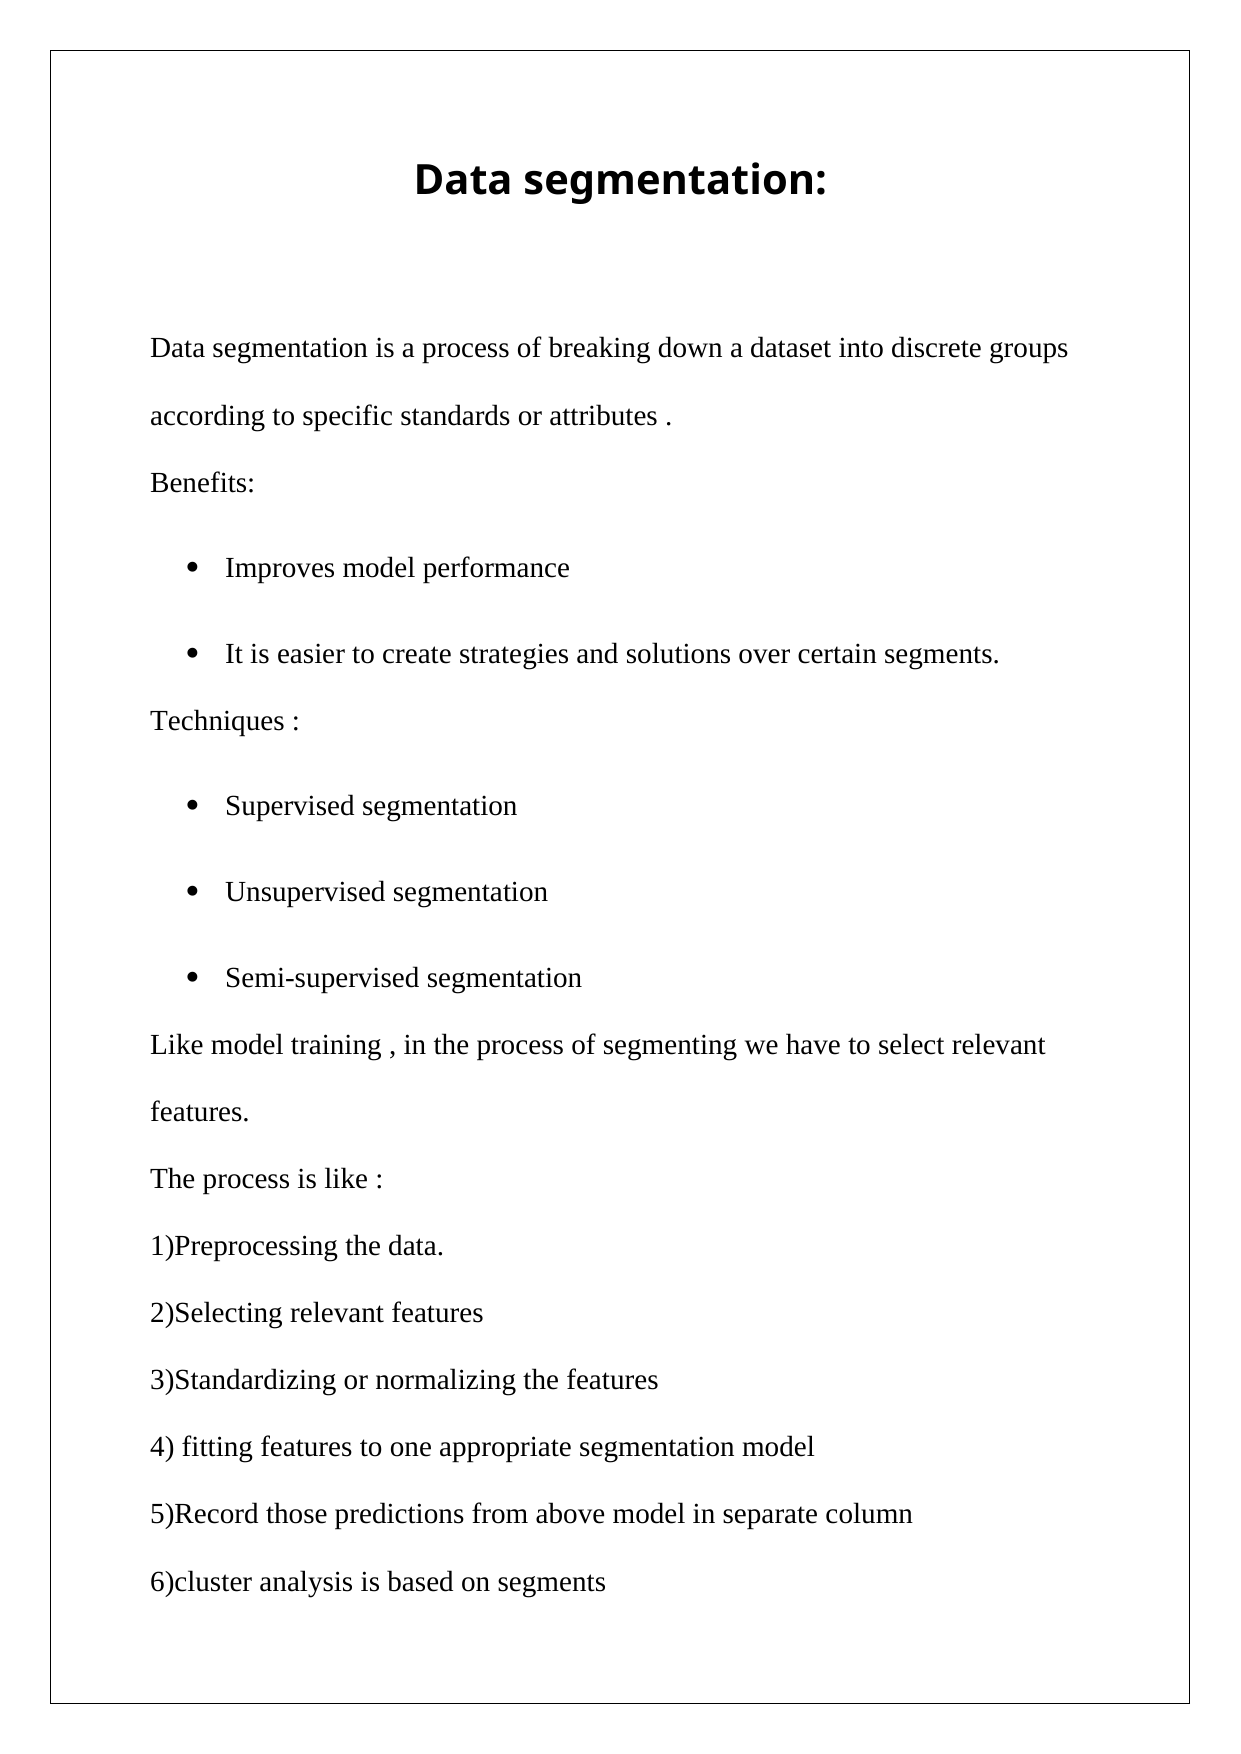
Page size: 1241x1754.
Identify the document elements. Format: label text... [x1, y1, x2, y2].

text 6)cluster analysis is based on segments [150, 1564, 1090, 1597]
list It is easier to create strategies and solutions over certain segments. [187, 636, 1090, 669]
text Data segmentation: [150, 150, 1090, 207]
text 3)Standardizing or normalizing the features [150, 1362, 1090, 1396]
list Improves model performance [187, 550, 1090, 584]
text Like model training , in the process of segmenting we have to select relevant features. [150, 1027, 1090, 1128]
text 5)Record those predictions from above model in separate column [150, 1497, 1090, 1530]
text Techniques : [150, 703, 1090, 737]
list Unsupervised segmentation [187, 874, 1090, 908]
list Supervised segmentation [187, 788, 1090, 822]
text Benefits: [150, 465, 1090, 498]
text The process is like : [150, 1161, 1090, 1195]
text 4) fitting features to one appropriate segmentation model [150, 1429, 1090, 1463]
text 1)Preprocessing the data. [150, 1228, 1090, 1262]
text Data segmentation is a process of breaking down a dataset into discrete groups according to specific standards or attributes . [150, 331, 1090, 431]
list Semi-supervised segmentation [187, 960, 1090, 993]
text 2)Selecting relevant features [150, 1295, 1090, 1329]
